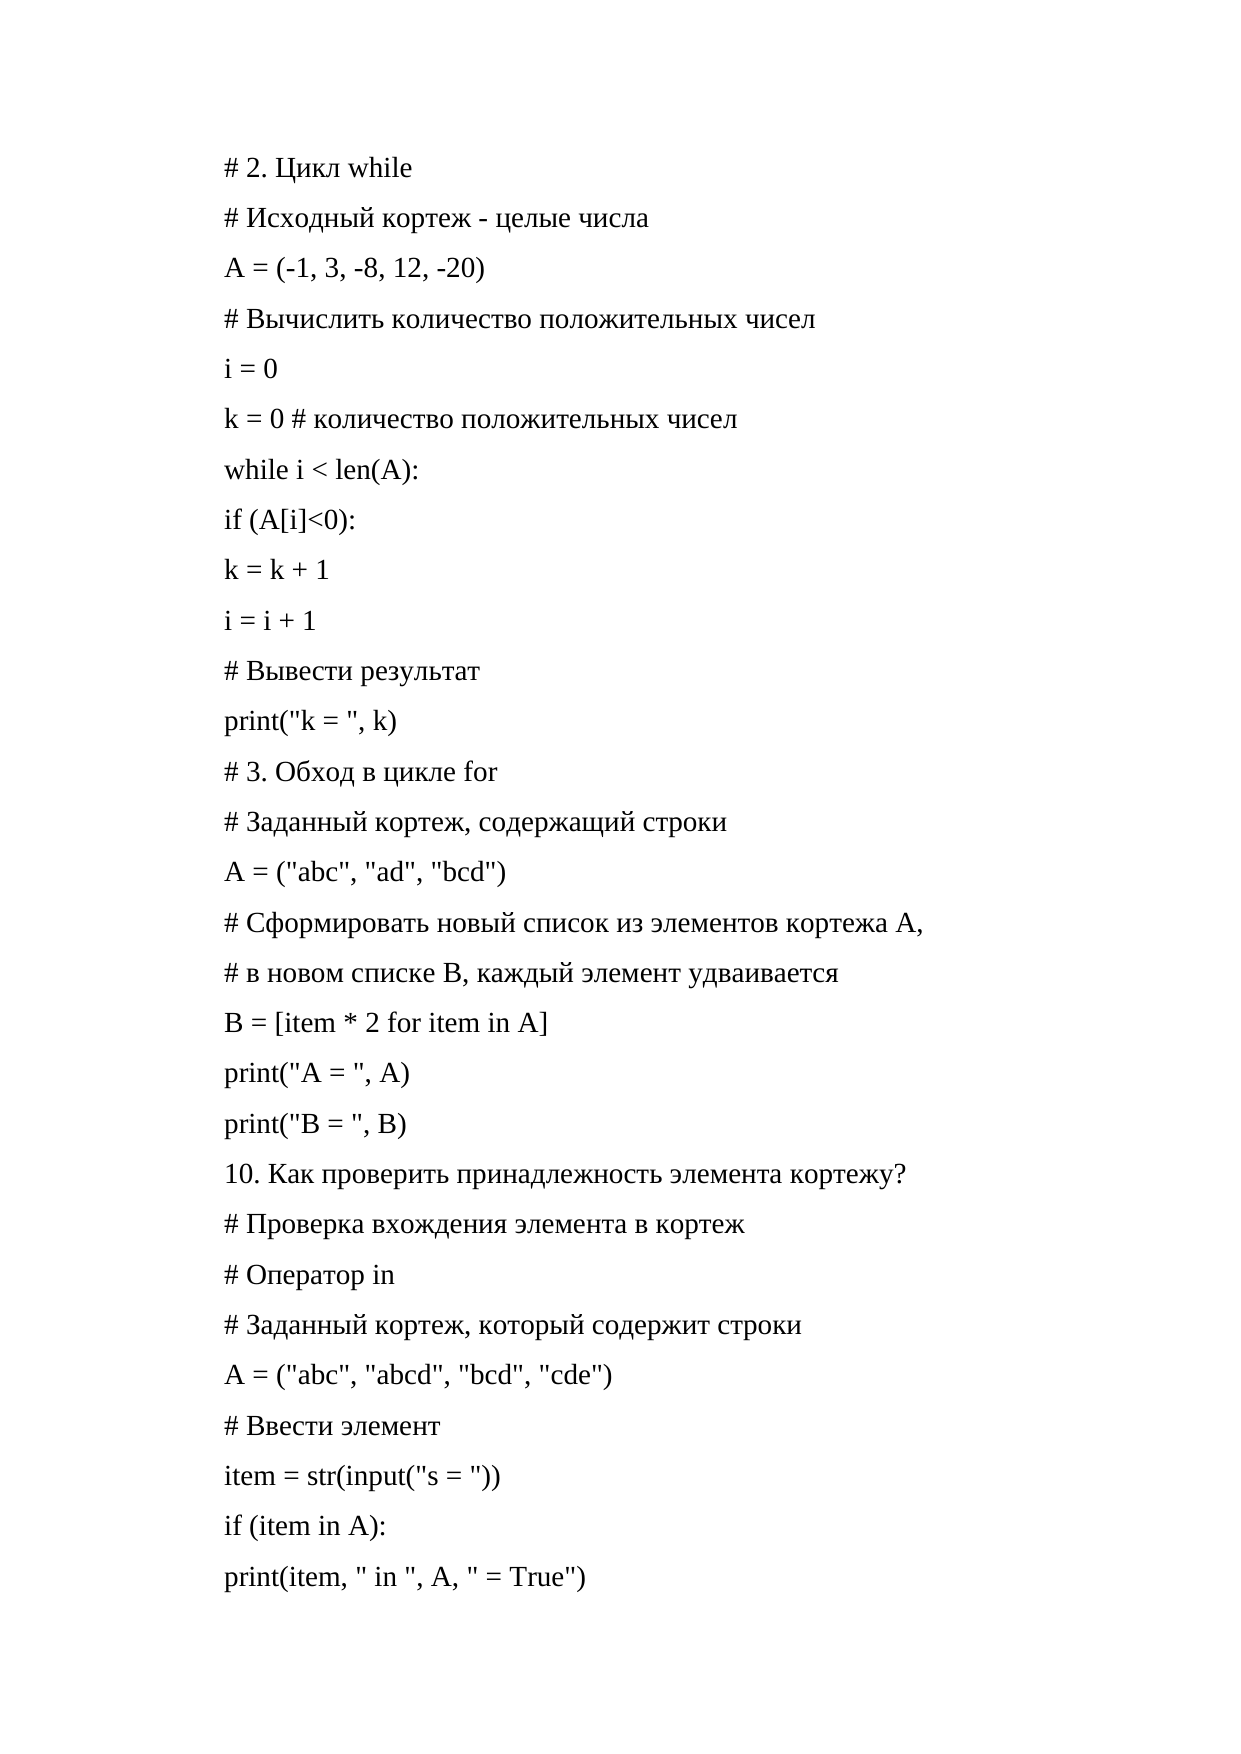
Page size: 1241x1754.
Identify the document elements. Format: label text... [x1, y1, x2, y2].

list k = 0 # количество положительных чисел [150, 402, 1123, 435]
list # Оператор in [150, 1257, 1123, 1290]
list # Заданный кортеж, который содержит строки [150, 1307, 1123, 1341]
list print("A = ", A) [150, 1056, 1123, 1089]
list item = str(input("s = ")) [150, 1458, 1123, 1492]
list 10. Как проверить принадлежность элемента кортежу? [150, 1156, 1123, 1190]
list A = (-1, 3, -8, 12, -20) [150, 251, 1123, 284]
list # Сформировать новый список из элементов кортежа A, [150, 905, 1123, 938]
list k = k + 1 [150, 552, 1123, 586]
list A = ("abc", "abcd", "bcd", "cde") [150, 1357, 1123, 1391]
list B = [item * 2 for item in A] [150, 1005, 1123, 1039]
list print("B = ", B) [150, 1106, 1123, 1139]
list # Проверка вхождения элемента в кортеж [150, 1207, 1123, 1240]
list # Вывести результат [150, 653, 1123, 687]
list print(item, " in ", A, " = True") [150, 1559, 1123, 1592]
list # 3. Обход в цикле for [150, 754, 1123, 787]
list # в новом списке B, каждый элемент удваивается [150, 955, 1123, 988]
list A = ("abc", "ad", "bcd") [150, 854, 1123, 888]
list # Исходный кортеж - целые числа [150, 200, 1123, 234]
list if (A[i]<0): [150, 502, 1123, 536]
list if (item in A): [150, 1508, 1123, 1542]
list # Заданный кортеж, содержащий строки [150, 804, 1123, 838]
list i = 0 [150, 351, 1123, 385]
list i = i + 1 [150, 603, 1123, 636]
list # 2. Цикл while [150, 150, 1123, 183]
list # Ввести элемент [150, 1408, 1123, 1441]
list # Вычислить количество положительных чисел [150, 301, 1123, 334]
list while i < len(A): [150, 452, 1123, 485]
list print("k = ", k) [150, 703, 1123, 737]
